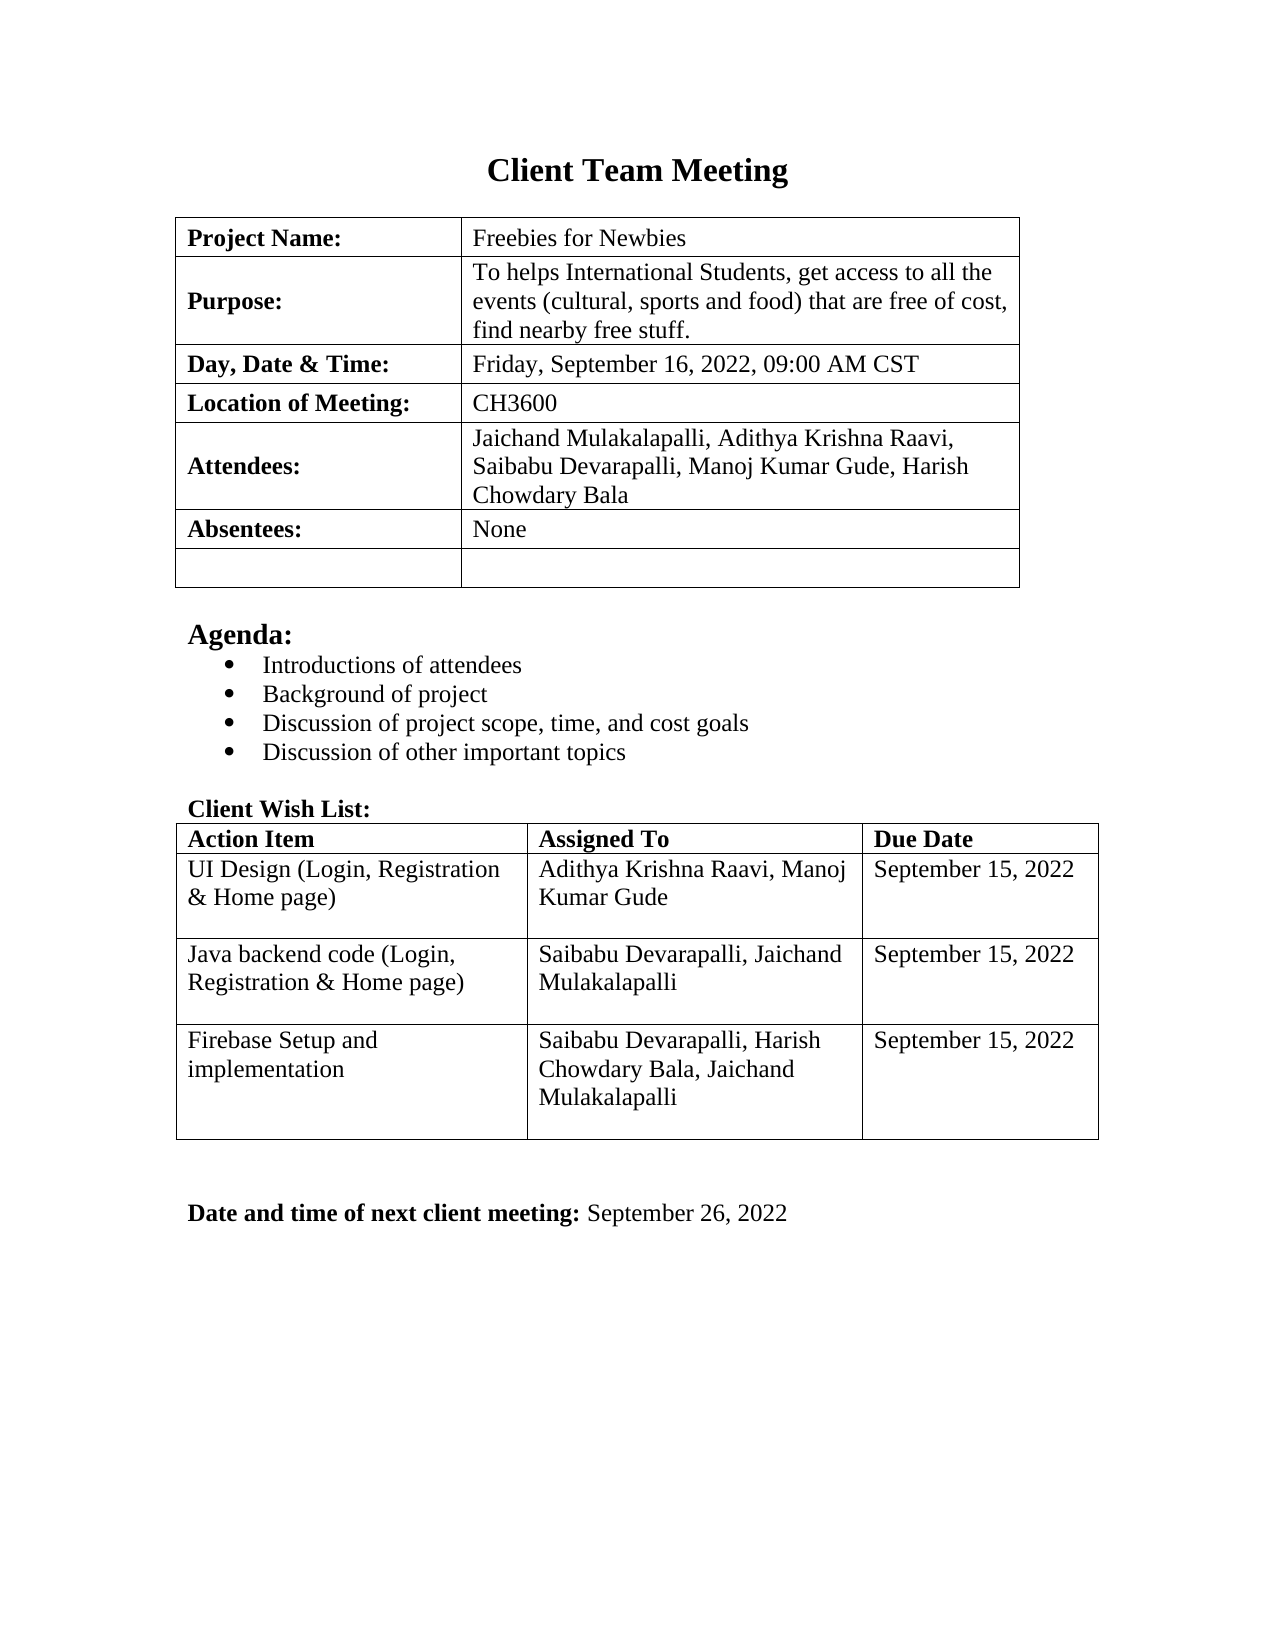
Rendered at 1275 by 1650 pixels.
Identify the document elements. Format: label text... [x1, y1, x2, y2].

table_cell Location of Meeting: [176, 384, 461, 422]
table_cell CH3600 [462, 384, 1019, 422]
table_header Action Item [177, 824, 527, 853]
table_cell September 15, 2022 [863, 939, 1098, 1024]
table_cell Attendees: [176, 423, 461, 509]
table_cell Purpose: [176, 257, 461, 343]
table_cell [176, 549, 461, 587]
table_cell Jaichand Mulakalapalli, Adithya Krishna Raavi, Saibabu Devarapalli, Manoj Kumar Gude, Harish Chowdary Bala [462, 423, 1019, 509]
list Discussion of other important topics [225, 737, 1087, 765]
table_cell Day, Date & Time: [176, 345, 461, 382]
table_cell Saibabu Devarapalli, Harish Chowdary Bala, Jaichand Mulakalapalli [528, 1025, 862, 1139]
table_cell Saibabu Devarapalli, Jaichand Mulakalapalli [528, 939, 862, 1024]
table_cell September 15, 2022 [863, 854, 1098, 938]
table_cell Firebase Setup and implementation [177, 1025, 527, 1139]
table_header Assigned To [528, 824, 862, 853]
table_cell Adithya Krishna Raavi, Manoj Kumar Gude [528, 854, 862, 938]
list Background of project [225, 679, 1087, 708]
table_cell Friday, September 16, 2022, 09:00 AM CST [462, 345, 1019, 382]
table_header Project Name: [176, 218, 461, 256]
text Date and time of next client meeting: September 26, 2022 [187, 1198, 1087, 1226]
table_header Freebies for Newbies [462, 218, 1019, 256]
table_cell Java backend code (Login, Registration & Home page) [177, 939, 527, 1024]
table_cell [462, 549, 1019, 587]
table_cell September 15, 2022 [863, 1025, 1098, 1139]
table_cell To helps International Students, get access to all the events (cultural, sports and food) that are free of cost, find nearby free stuff. [462, 257, 1019, 343]
table_header Due Date [863, 824, 1098, 853]
text Agenda: [187, 617, 1087, 650]
table_cell None [462, 510, 1019, 548]
list Discussion of project scope, time, and cost goals [225, 708, 1087, 737]
list Introductions of attendees [225, 650, 1087, 679]
table_cell Absentees: [176, 510, 461, 548]
table_cell UI Design (Login, Registration & Home page) [177, 854, 527, 938]
text Client Team Meeting [187, 150, 1087, 188]
text Client Wish List: [187, 794, 1087, 823]
